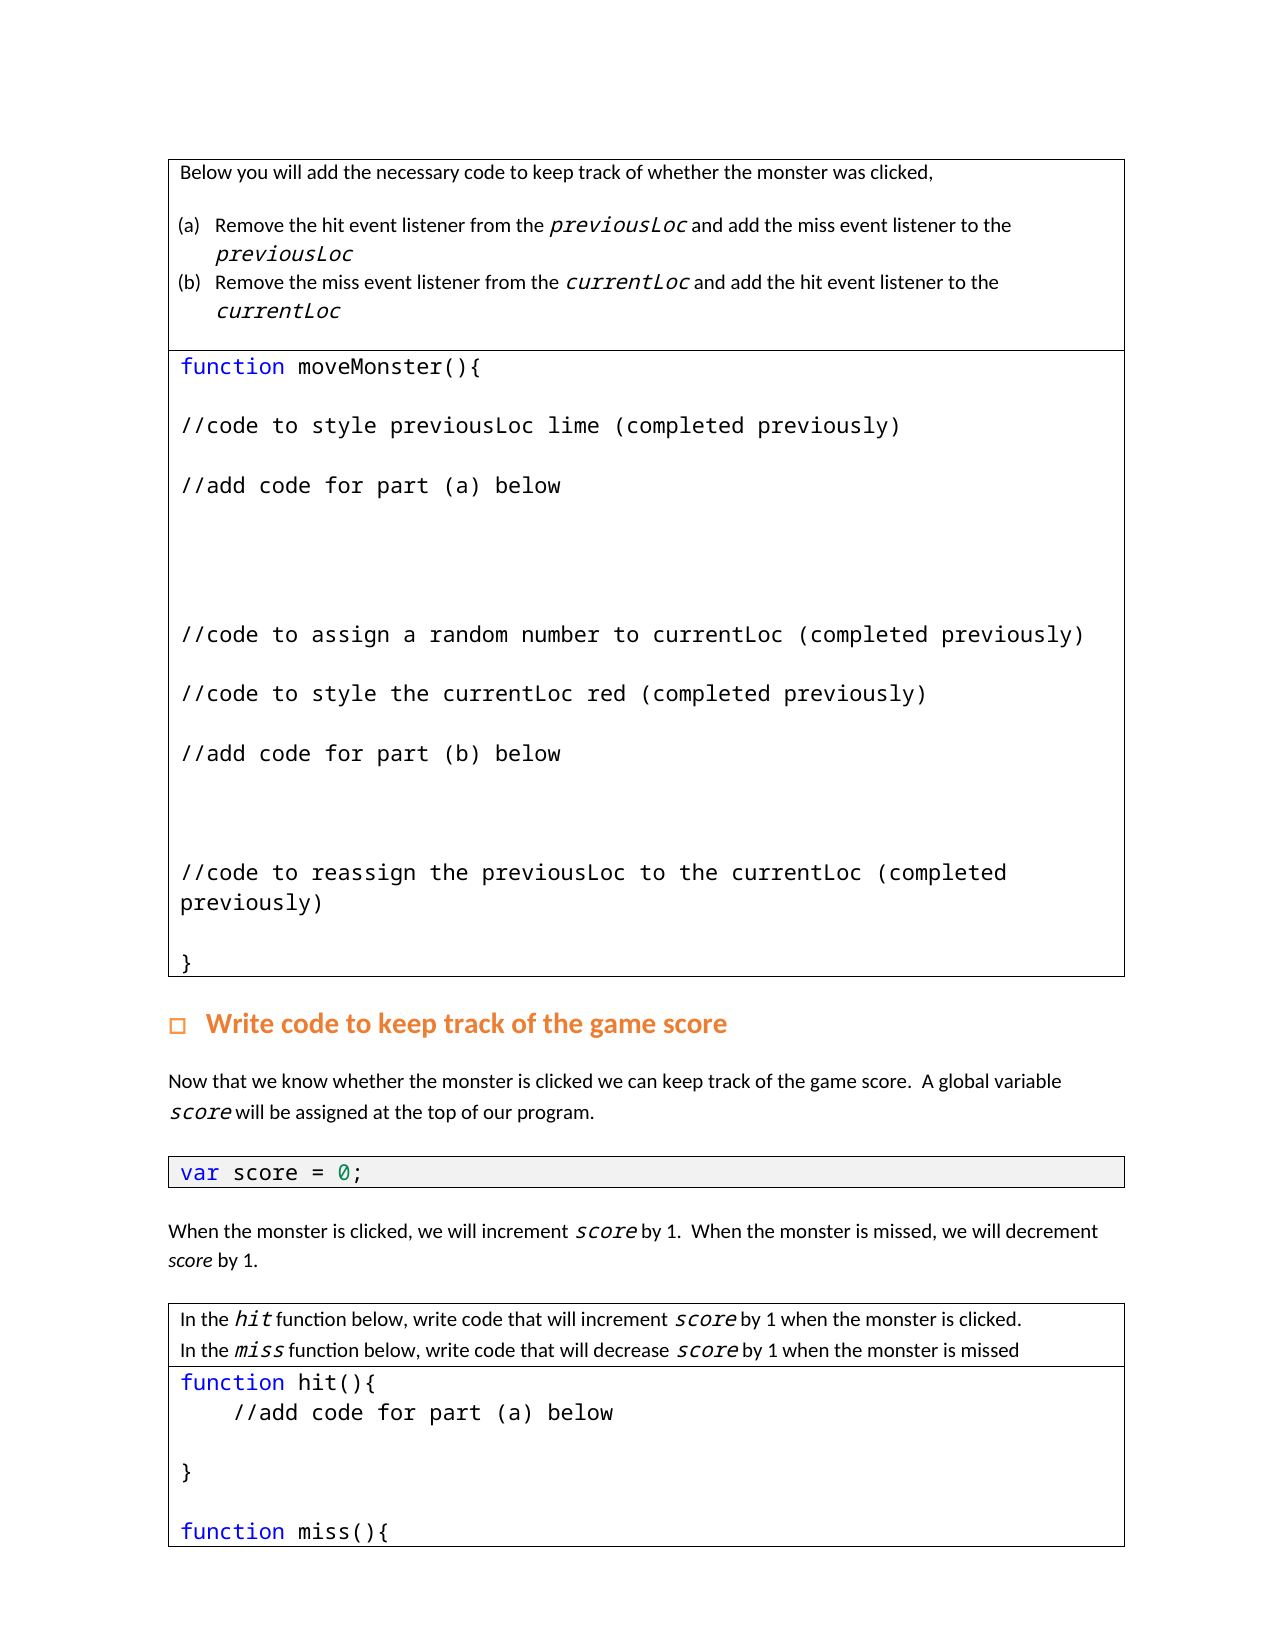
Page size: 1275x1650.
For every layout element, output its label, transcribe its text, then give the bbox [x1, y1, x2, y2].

text When the monster is clicked, we will increment score by 1. When the monster is missed, we will decrement score by 1. [168, 1216, 1125, 1272]
table_header Below you will add the necessary code to keep track of whether the monster was clicked, Remove the hit event listener from the previousLoc and add the miss event listener to the previousLoc Remove the miss event listener from the currentLoc and add the hit event listener to the currentLoc [169, 160, 1124, 349]
text Now that we know whether the monster is clicked we can keep track of the game score. A global variable score will be assigned at the top of our program. [168, 1069, 1125, 1125]
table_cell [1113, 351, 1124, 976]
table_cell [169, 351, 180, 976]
table_header In the hit function below, write code that will increment score by 1 when the monster is clicked. In the miss function below, write code that will decrease score by 1 when the monster is missed [169, 1304, 1124, 1366]
list Write code to keep track of the game score [168, 1005, 1125, 1041]
